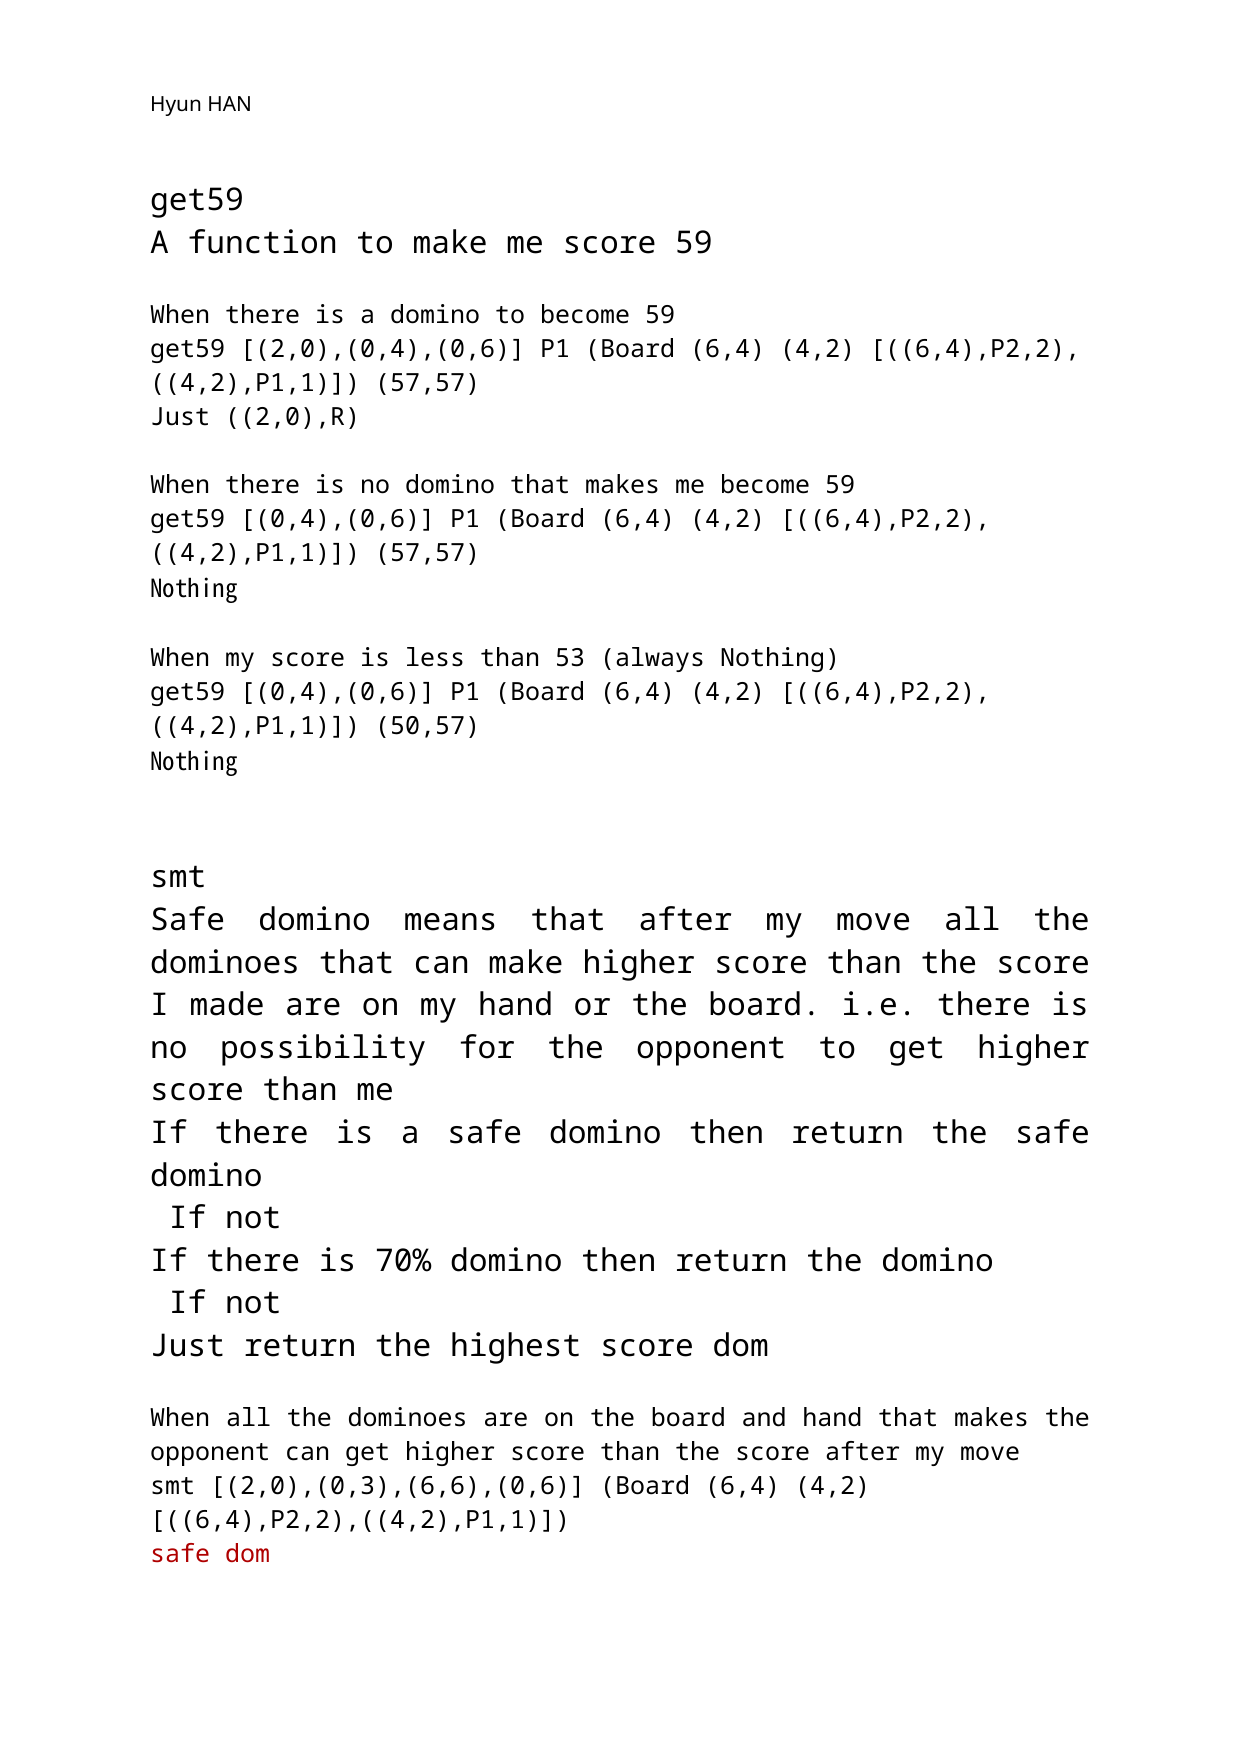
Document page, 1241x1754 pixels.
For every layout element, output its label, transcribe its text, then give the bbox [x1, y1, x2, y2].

text If not [150, 1280, 1090, 1323]
text smt [(2,0),(0,3),(6,6),(0,6)] (Board (6,4) (4,2) [((6,4),P2,2),((4,2),P1,1)]) [150, 1468, 1090, 1536]
text If there is a safe domino then return the safe domino [150, 1110, 1090, 1195]
text Nothing [150, 569, 1090, 605]
text When there is a domino to become 59 [150, 296, 1090, 331]
text Just ((2,0),R) [150, 399, 1090, 433]
text get59 [(2,0),(0,4),(0,6)] P1 (Board (6,4) (4,2) [((6,4),P2,2),((4,2),P1,1)]) (57,57) [150, 331, 1090, 399]
text get59 [(0,4),(0,6)] P1 (Board (6,4) (4,2) [((6,4),P2,2),((4,2),P1,1)]) (50,57) [150, 673, 1090, 741]
text Nothing [150, 741, 1090, 778]
text get59 [150, 177, 1090, 220]
text A function to make me score 59 [150, 220, 1090, 262]
text get59 [(0,4),(0,6)] P1 (Board (6,4) (4,2) [((6,4),P2,2),((4,2),P1,1)]) (57,57) [150, 501, 1090, 569]
text safe dom [150, 1536, 1090, 1570]
text If there is 70% domino then return the domino [150, 1238, 1090, 1280]
text When all the dominoes are on the board and hand that makes the opponent can get higher score than the score after my move [150, 1400, 1090, 1468]
text When there is no domino that makes me become 59 [150, 467, 1090, 501]
text When my score is less than 53 (always Nothing) [150, 639, 1090, 673]
text If not [150, 1195, 1090, 1238]
text smt [150, 854, 1090, 897]
text Safe domino means that after my move all the dominoes that can make higher score than the score I made are on my hand or the board. i.e. there is no possibility for the opponent to get higher score than me [150, 897, 1090, 1110]
text Just return the highest score dom [150, 1323, 1090, 1366]
